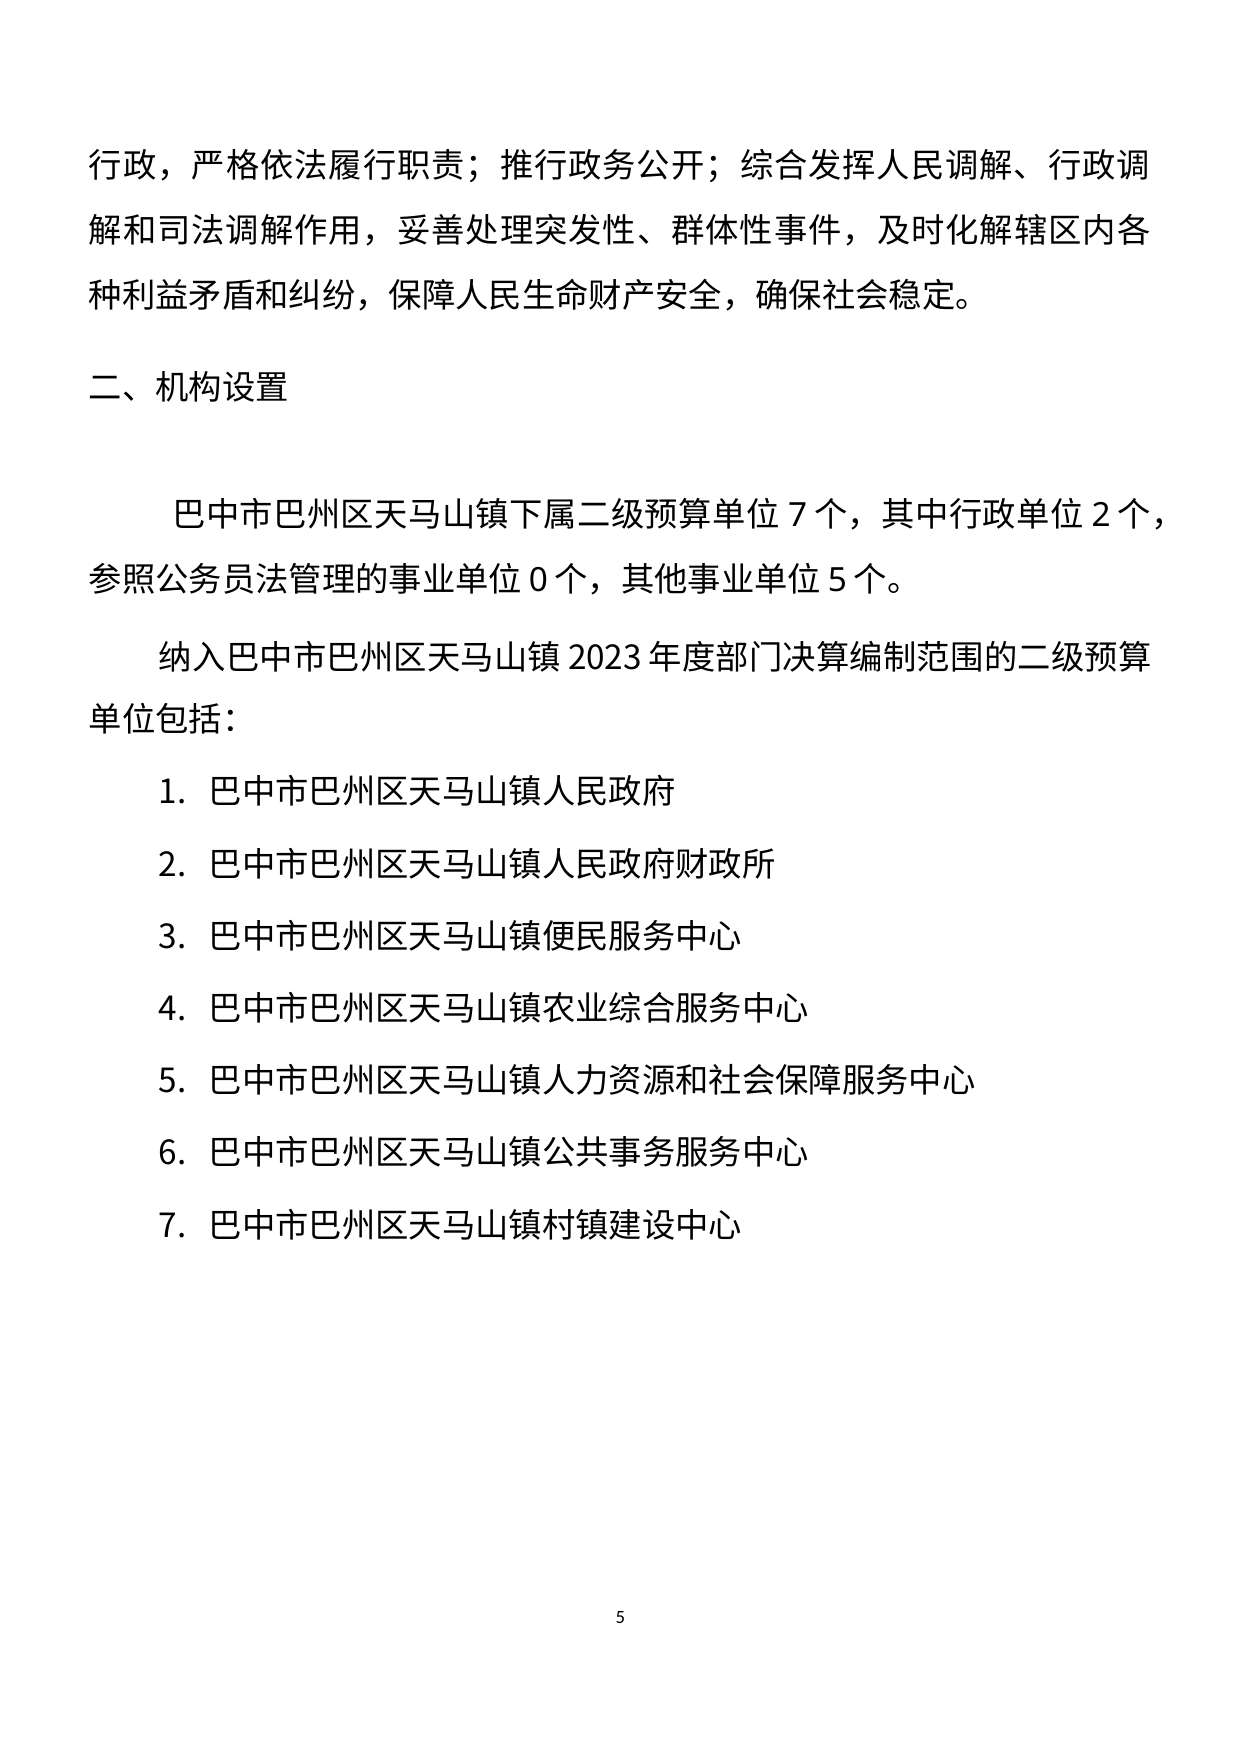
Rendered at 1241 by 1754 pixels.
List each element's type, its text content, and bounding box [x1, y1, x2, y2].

list 巴中市巴州区天马山镇农业综合服务中心 [159, 970, 1152, 1033]
subtitle 二、机构设置 [89, 352, 1152, 417]
list 巴中市巴州区天马山镇人民政府 [159, 754, 1152, 816]
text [89, 130, 1152, 325]
list 巴中市巴州区天马山镇人力资源和社会保障服务中心 [159, 1043, 1152, 1105]
list 巴中市巴州区天马山镇人民政府财政所 [159, 826, 1152, 888]
list 巴中市巴州区天马山镇公共事务服务中心 [159, 1115, 1152, 1177]
list 巴中市巴州区天马山镇村镇建设中心 [159, 1187, 1152, 1249]
text 纳入巴中市巴州区天马山镇2023年度部门决算编制范围的二级预算单位包括： [89, 619, 1152, 744]
list 巴中市巴州区天马山镇便民服务中心 [159, 898, 1152, 961]
text 巴中市巴州区天马山镇下属二级预算单位7个，其中行政单位2个，参照公务员法管理的事业单位0个，其他事业单位5个。 [89, 479, 1152, 609]
